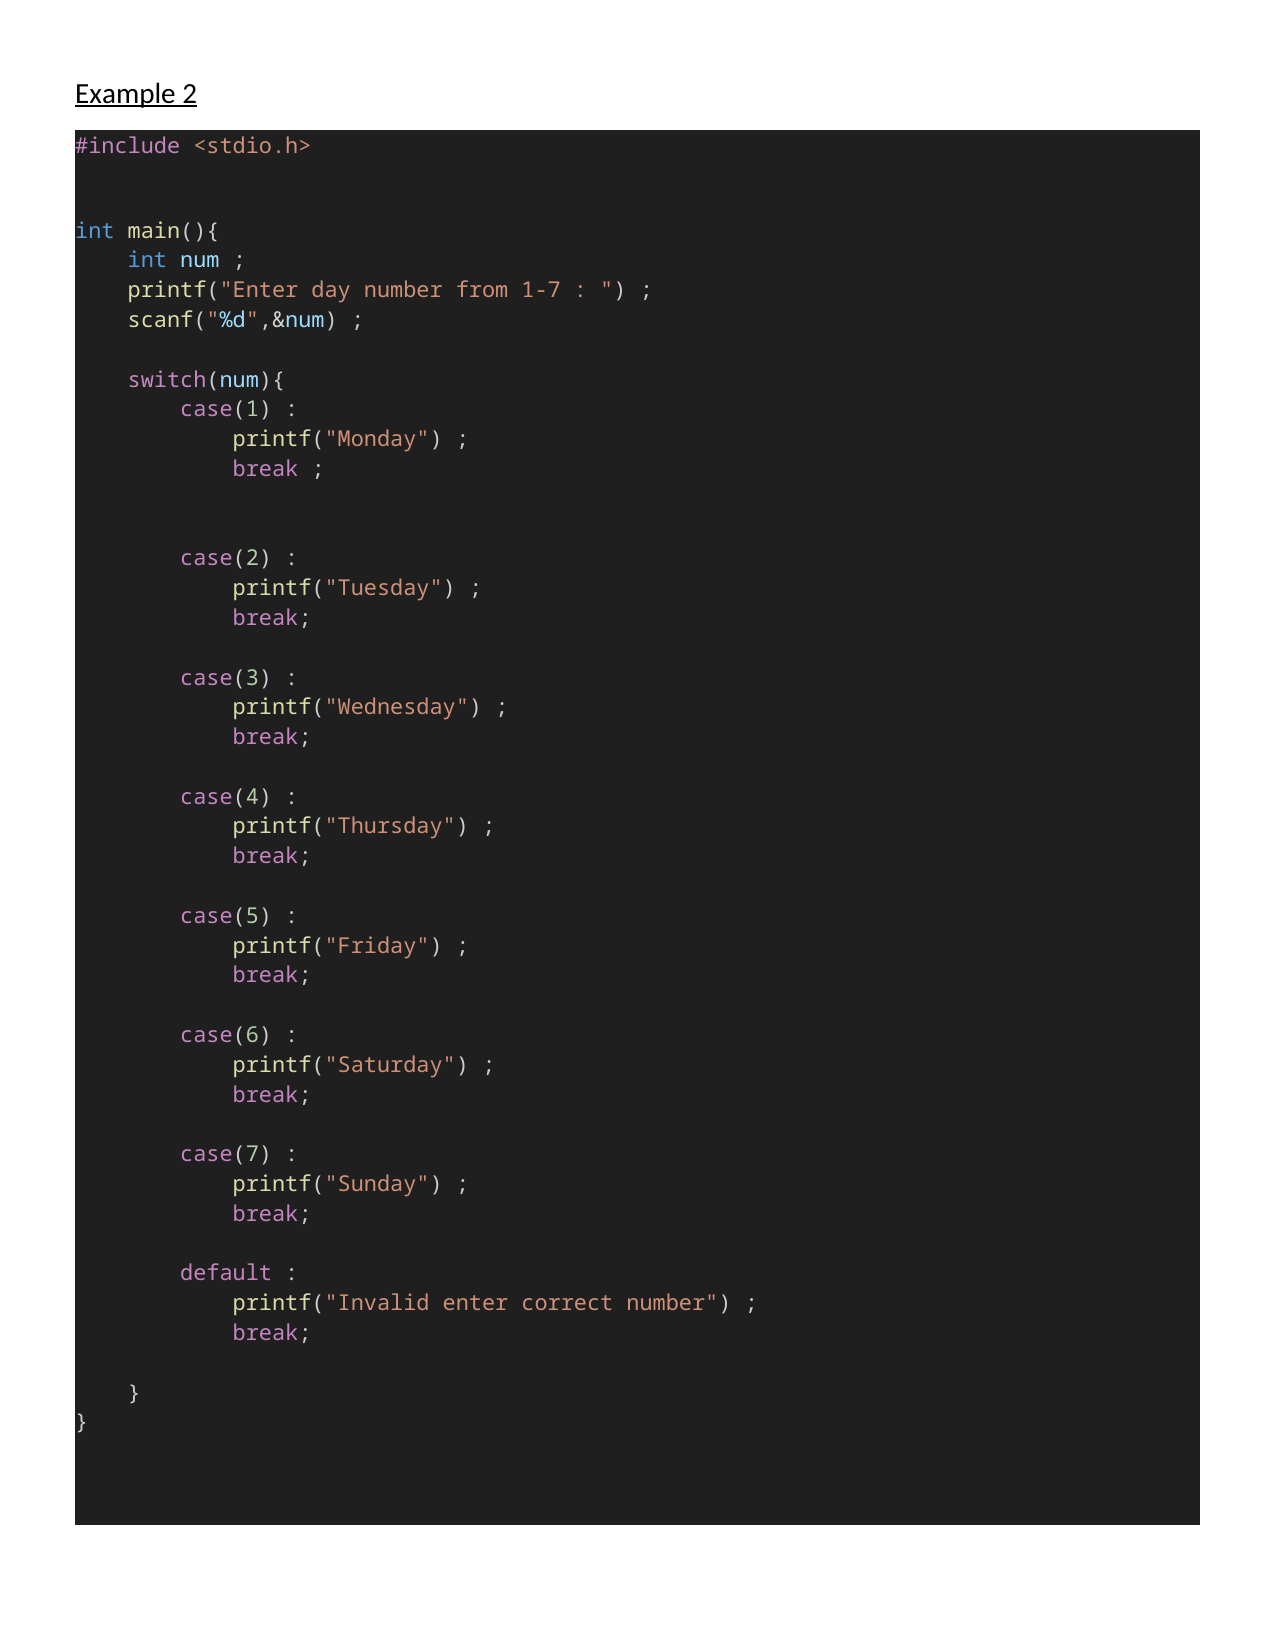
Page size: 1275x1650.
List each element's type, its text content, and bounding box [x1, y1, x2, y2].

text break; [75, 1198, 1200, 1228]
text case(1) : [75, 393, 1200, 423]
text case(3) : [75, 662, 1200, 691]
text } [75, 1406, 1200, 1436]
text break; [75, 959, 1200, 989]
text printf("Monday") ; [75, 423, 1200, 453]
text printf("Saturday") ; [75, 1049, 1200, 1079]
text break; [75, 721, 1200, 751]
text default : [75, 1257, 1200, 1287]
text } [75, 1377, 1200, 1406]
text break; [75, 1079, 1200, 1108]
text break; [75, 602, 1200, 632]
text scanf("%d",&num) ; [75, 304, 1200, 334]
text printf("Invalid enter correct number") ; [75, 1287, 1200, 1317]
text #include <stdio.h> [75, 130, 1200, 160]
text case(2) : [75, 542, 1200, 572]
text printf("Friday") ; [75, 930, 1200, 959]
text break ; [75, 453, 1200, 483]
text case(5) : [75, 900, 1200, 930]
text int main(){ [75, 215, 1200, 244]
text Example 2 [75, 75, 1200, 111]
text printf("Enter day number from 1-7 : ") ; [75, 274, 1200, 304]
text switch(num){ [75, 364, 1200, 393]
text printf("Thursday") ; [75, 811, 1200, 840]
text printf("Sunday") ; [75, 1168, 1200, 1198]
text break; [75, 840, 1200, 870]
text int num ; [75, 244, 1200, 274]
text case(4) : [75, 781, 1200, 811]
text printf("Tuesday") ; [75, 572, 1200, 602]
text case(7) : [75, 1138, 1200, 1168]
text case(6) : [75, 1019, 1200, 1049]
text printf("Wednesday") ; [75, 691, 1200, 721]
text break; [75, 1317, 1200, 1347]
